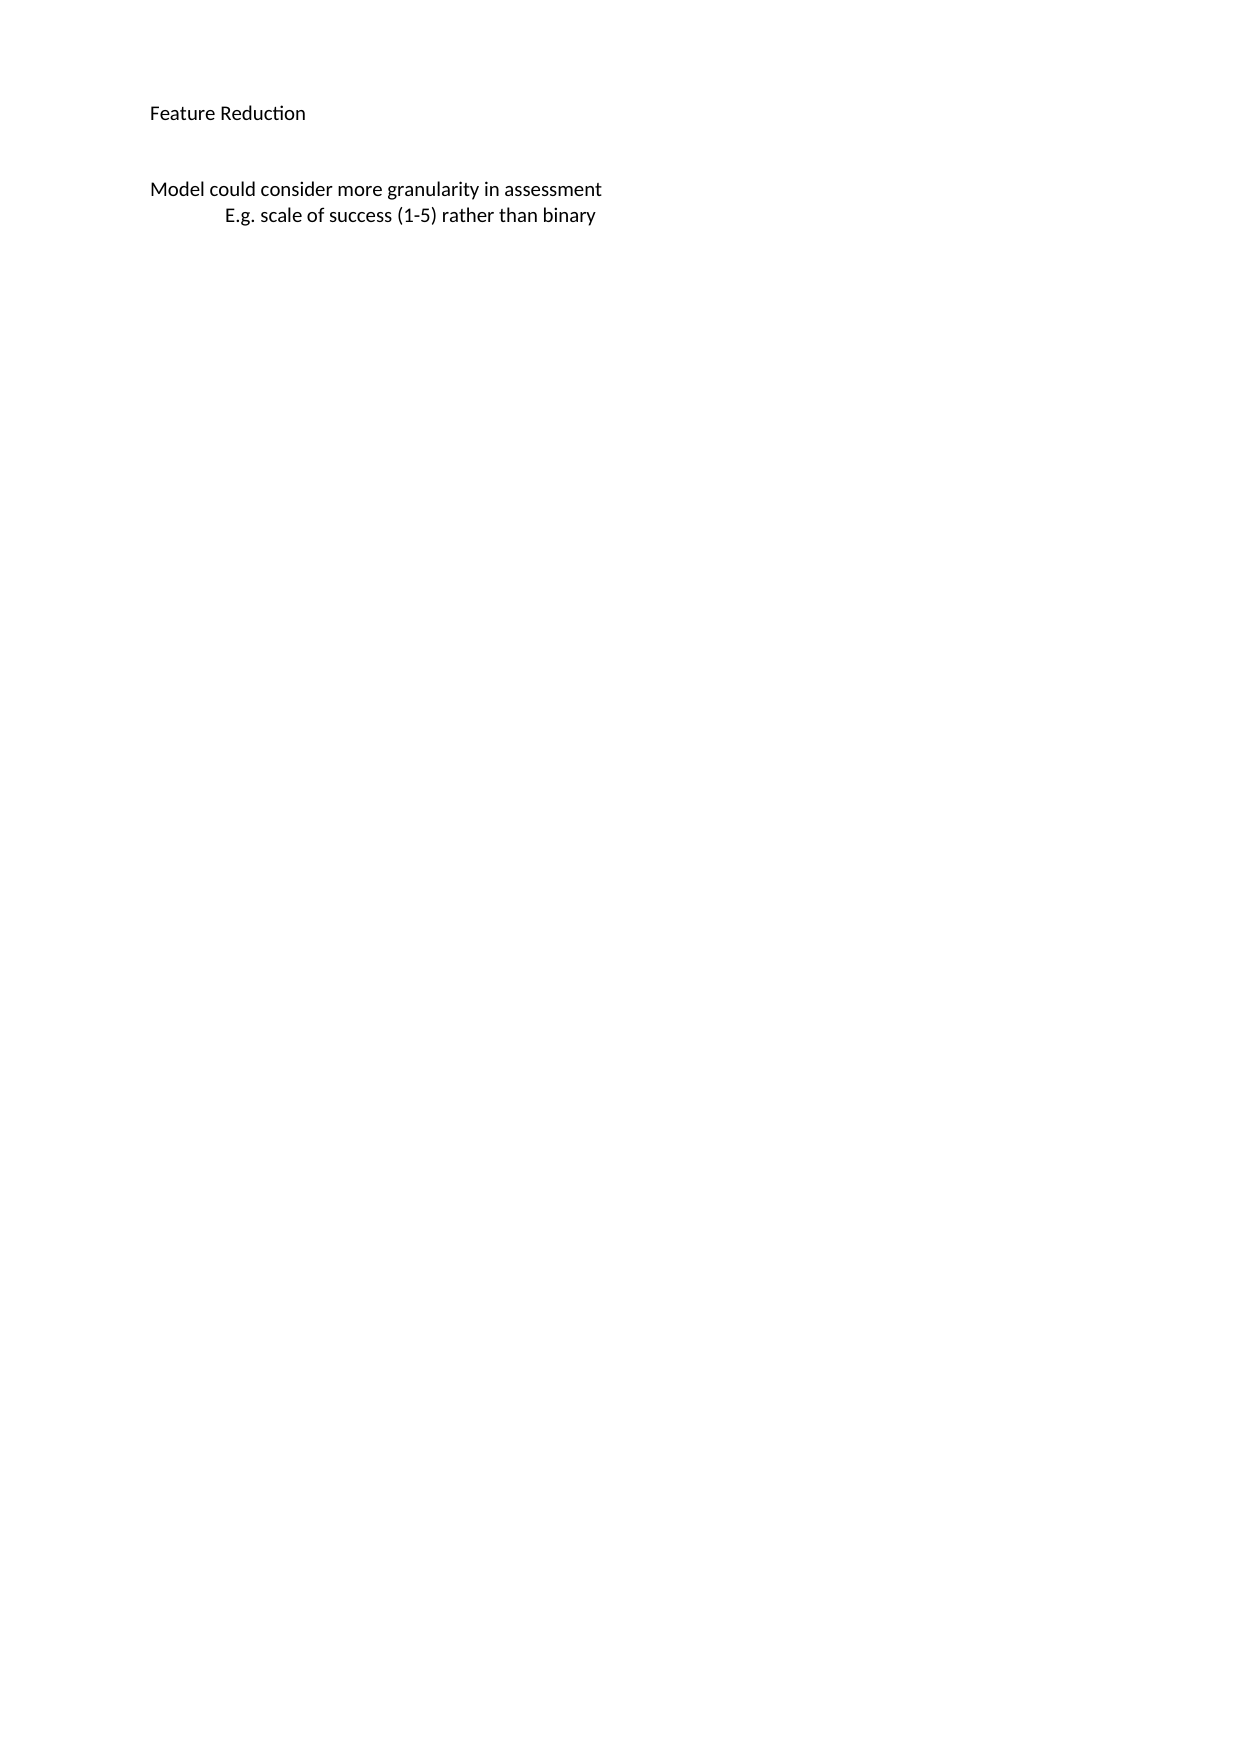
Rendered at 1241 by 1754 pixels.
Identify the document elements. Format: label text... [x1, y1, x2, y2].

text Feature Reduction [75, 100, 1165, 126]
text E.g. scale of success (1-5) rather than binary [75, 202, 1165, 227]
text Model could consider more granularity in assessment [75, 177, 1165, 202]
